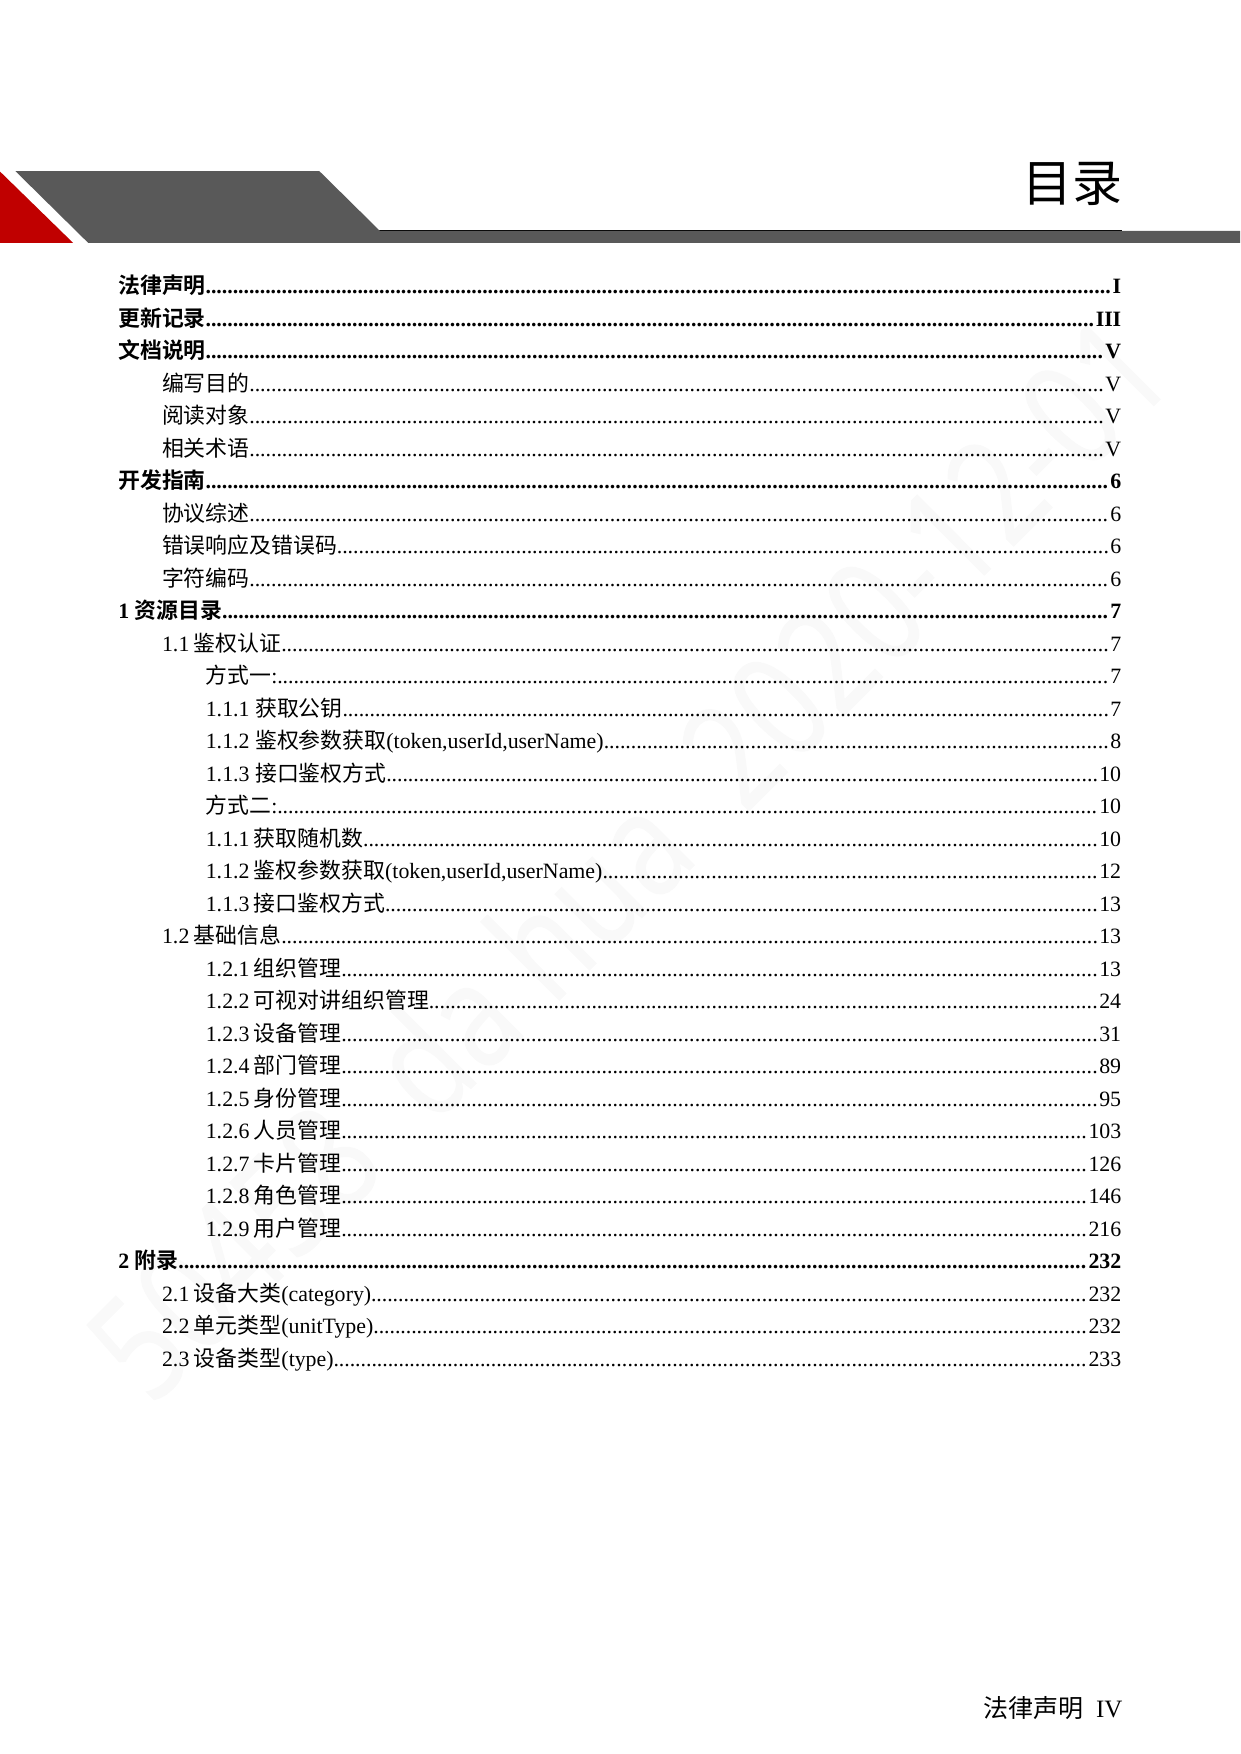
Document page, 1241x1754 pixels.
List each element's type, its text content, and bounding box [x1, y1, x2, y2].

text 1.2.1组织管理 13 [206, 950, 1122, 983]
text 错误响应及错误码 6 [162, 528, 1122, 560]
text 2.1设备大类(category) 232 [162, 1275, 1122, 1308]
text 2.3设备类型(type) 233 [162, 1340, 1122, 1373]
text 1.2.7卡片管理 126 [206, 1145, 1122, 1178]
text 开发指南 6 [118, 463, 1122, 495]
text 编写目的 V [162, 365, 1122, 398]
text 1.2基础信息 13 [162, 918, 1122, 950]
text 字符编码 6 [162, 560, 1122, 593]
text 1.1.3 接口鉴权方式 10 [206, 755, 1122, 788]
text 更新记录 III [118, 300, 1122, 333]
text 2.2单元类型(unitType) 232 [162, 1308, 1122, 1340]
text 1.2.3设备管理 31 [206, 1015, 1122, 1048]
text 法律声明 I [118, 268, 1122, 300]
text 协议综述 6 [162, 495, 1122, 528]
text 1.2.4部门管理 89 [206, 1048, 1122, 1080]
text 目录 [118, 131, 1122, 230]
text 1.1.3接口鉴权方式 13 [206, 885, 1122, 918]
text 1.1.2 鉴权参数获取(token,userId,userName) 8 [206, 723, 1122, 755]
text 1.2.8角色管理 146 [206, 1178, 1122, 1210]
text 1.2.2可视对讲组织管理 24 [206, 983, 1122, 1015]
text 1.2.6人员管理 103 [206, 1113, 1122, 1145]
text 阅读对象 V [162, 398, 1122, 430]
text 1.1鉴权认证 7 [162, 625, 1122, 658]
text 相关术语 V [162, 430, 1122, 463]
text 1.1.1获取随机数 10 [206, 820, 1122, 853]
text 1.2.5身份管理 95 [206, 1080, 1122, 1113]
text 方式二: 10 [206, 788, 1122, 820]
text 1.1.1 获取公钥 7 [206, 690, 1122, 723]
text 1 资源目录 7 [118, 593, 1122, 625]
text 方式一: 7 [206, 658, 1122, 690]
text 1.2.9用户管理 216 [206, 1210, 1122, 1243]
text 2 附录 232 [118, 1243, 1122, 1275]
text 1.1.2鉴权参数获取(token,userId,userName) 12 [206, 853, 1122, 885]
text 文档说明 V [118, 333, 1122, 365]
